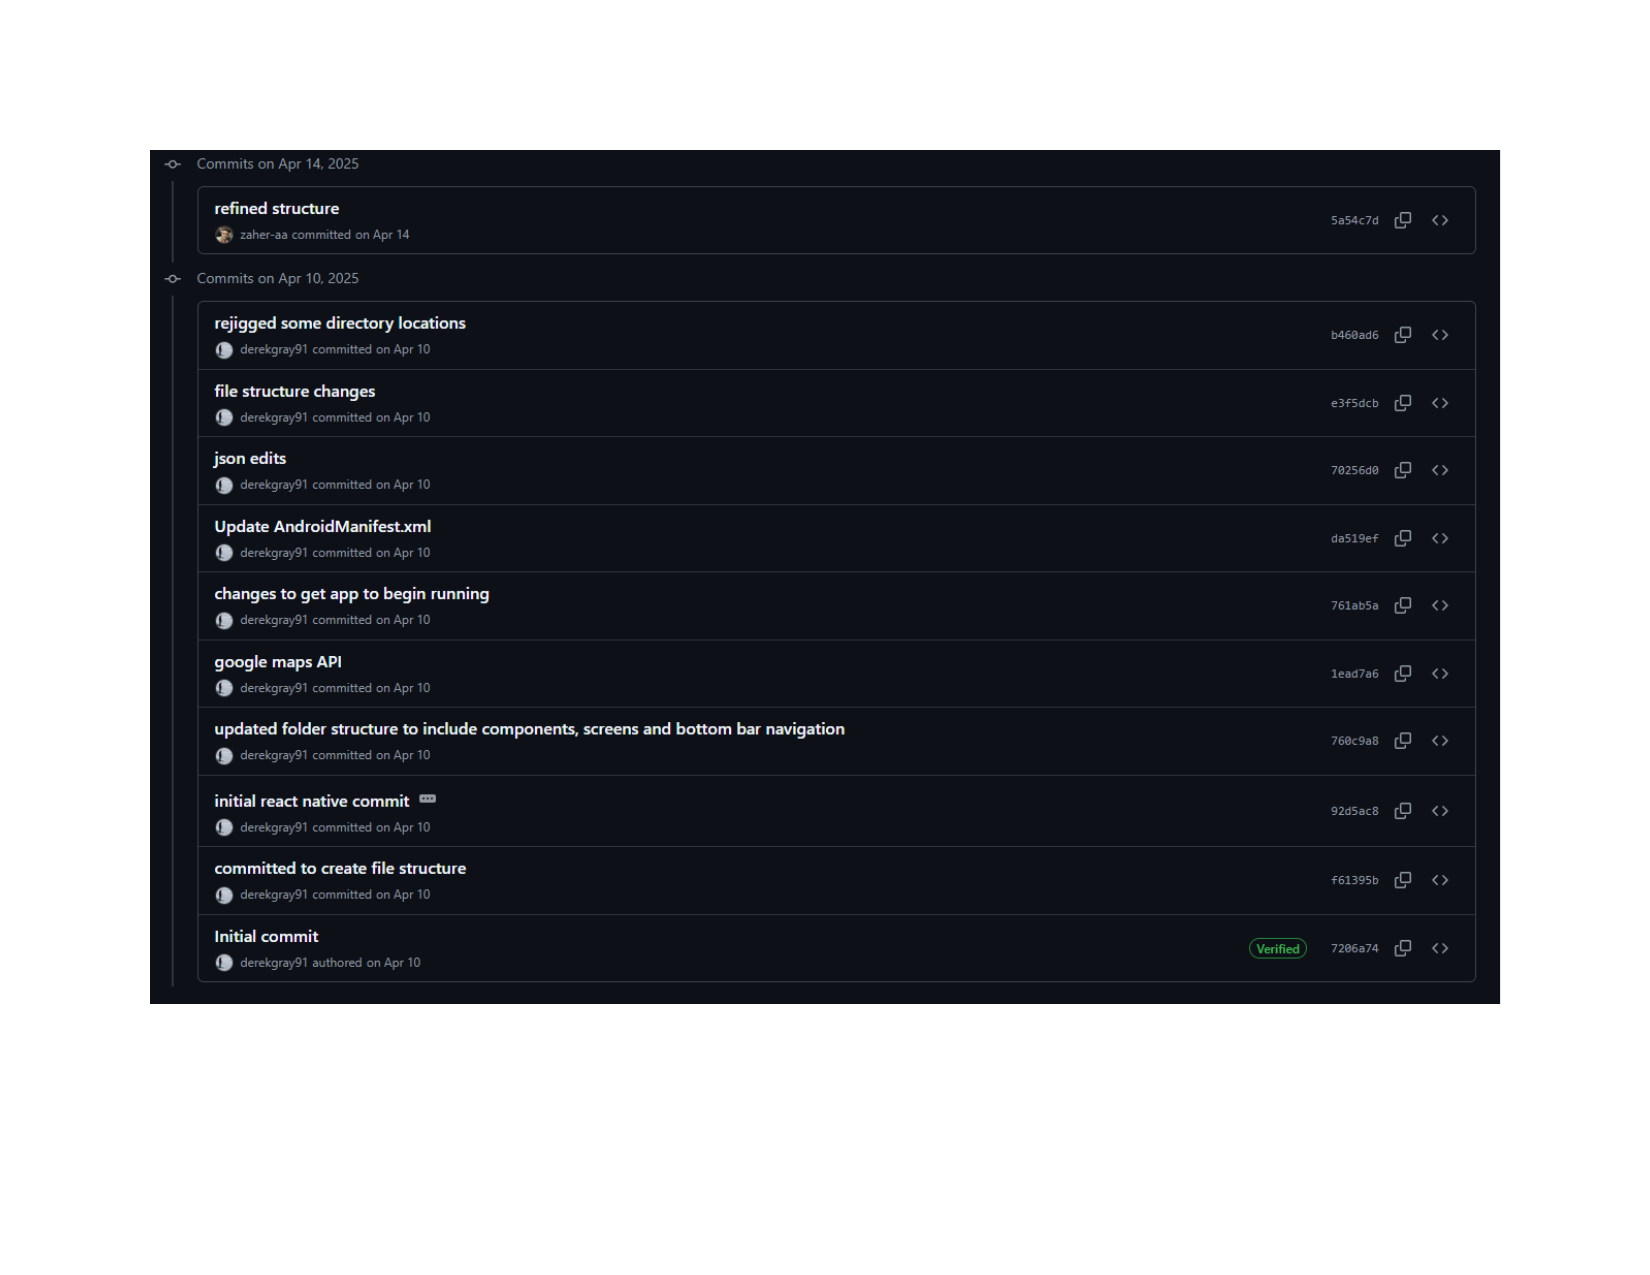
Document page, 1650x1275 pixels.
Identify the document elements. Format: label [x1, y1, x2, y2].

picture [150, 150, 1500, 1004]
